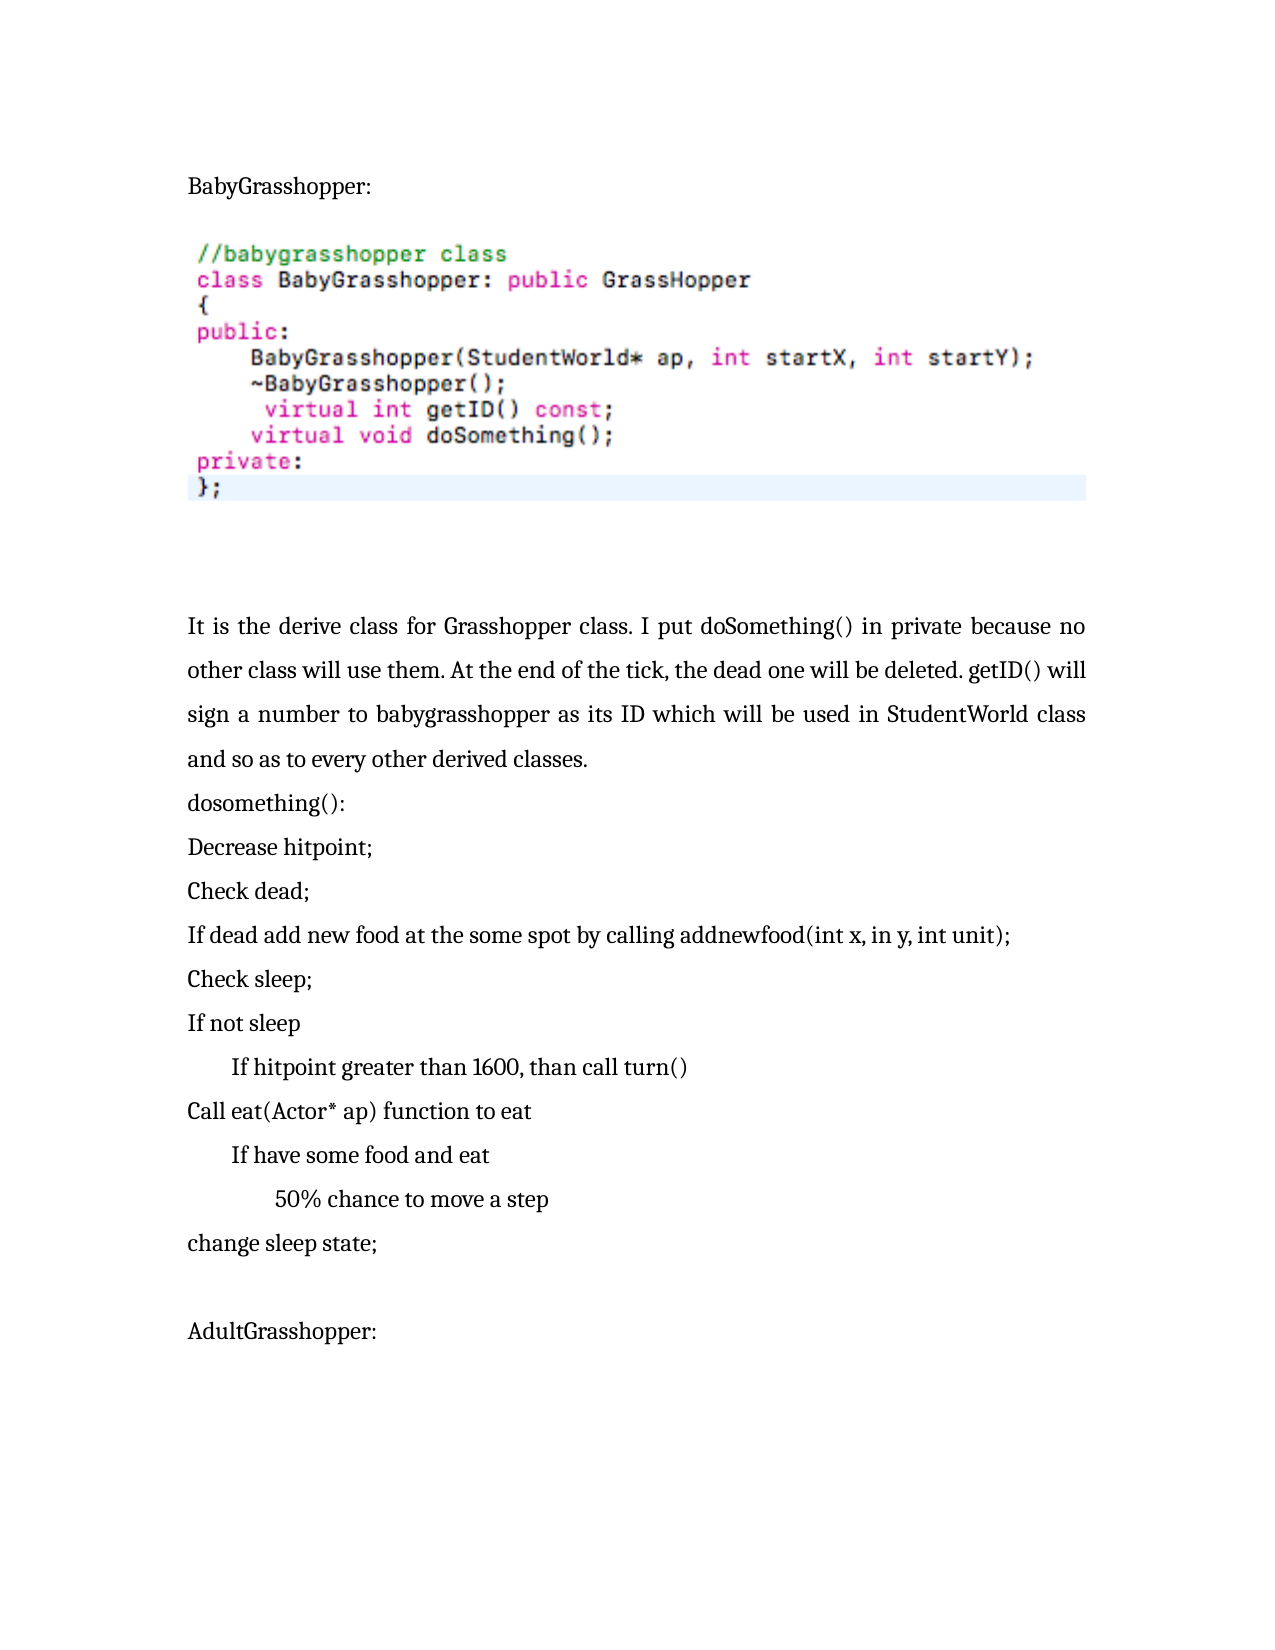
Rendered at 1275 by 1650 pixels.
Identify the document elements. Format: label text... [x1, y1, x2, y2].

picture [187, 208, 1087, 565]
text dosomething(): [187, 781, 1087, 825]
text Check sleep; [187, 957, 1087, 1001]
text Check dead; [187, 869, 1087, 913]
text AdultGrasshopper: [187, 1310, 1087, 1354]
text If not sleep [187, 1001, 1087, 1045]
text If dead add new food at the some spot by calling addnewfood(int x, in y, int unit); [187, 913, 1087, 957]
text Call eat(Actor* ap) function to eat [187, 1089, 1087, 1133]
text It is the derive class for Grasshopper class. I put doSomething() in private because no other class will use them. At the end of the tick, the dead one will be deleted. getID() will sign a number to babygrasshopper as its ID which will be used in StudentWorld class and so as to every other derived classes. [187, 605, 1087, 781]
text 50% chance to move a step [187, 1177, 1087, 1222]
text change sleep state; [187, 1222, 1087, 1266]
text If have some food and eat [187, 1133, 1087, 1177]
text Decrease hitpoint; [187, 825, 1087, 869]
text If hitpoint greater than 1600, than call turn() [187, 1045, 1087, 1089]
text BabyGrasshopper: [187, 164, 1087, 208]
